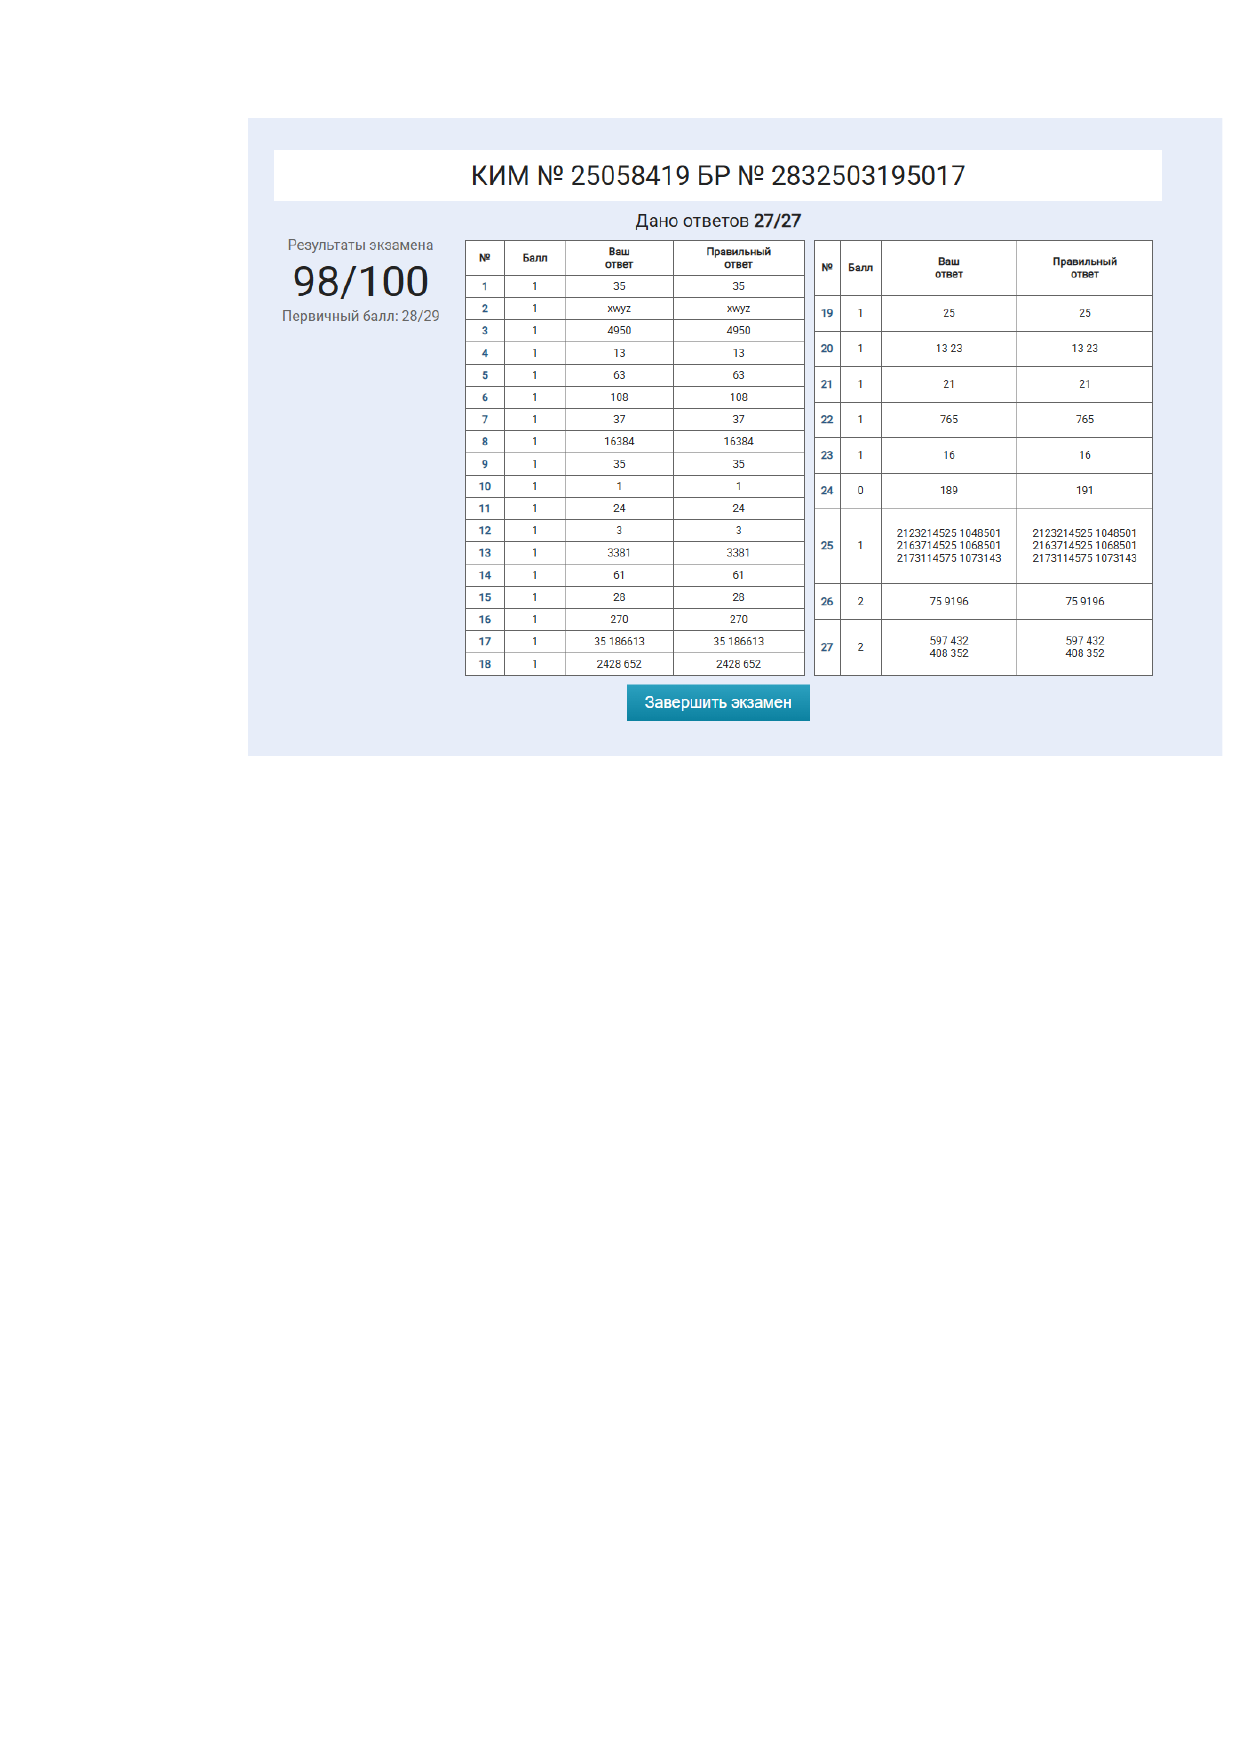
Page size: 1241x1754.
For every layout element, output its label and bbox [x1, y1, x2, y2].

picture [248, 118, 1223, 756]
